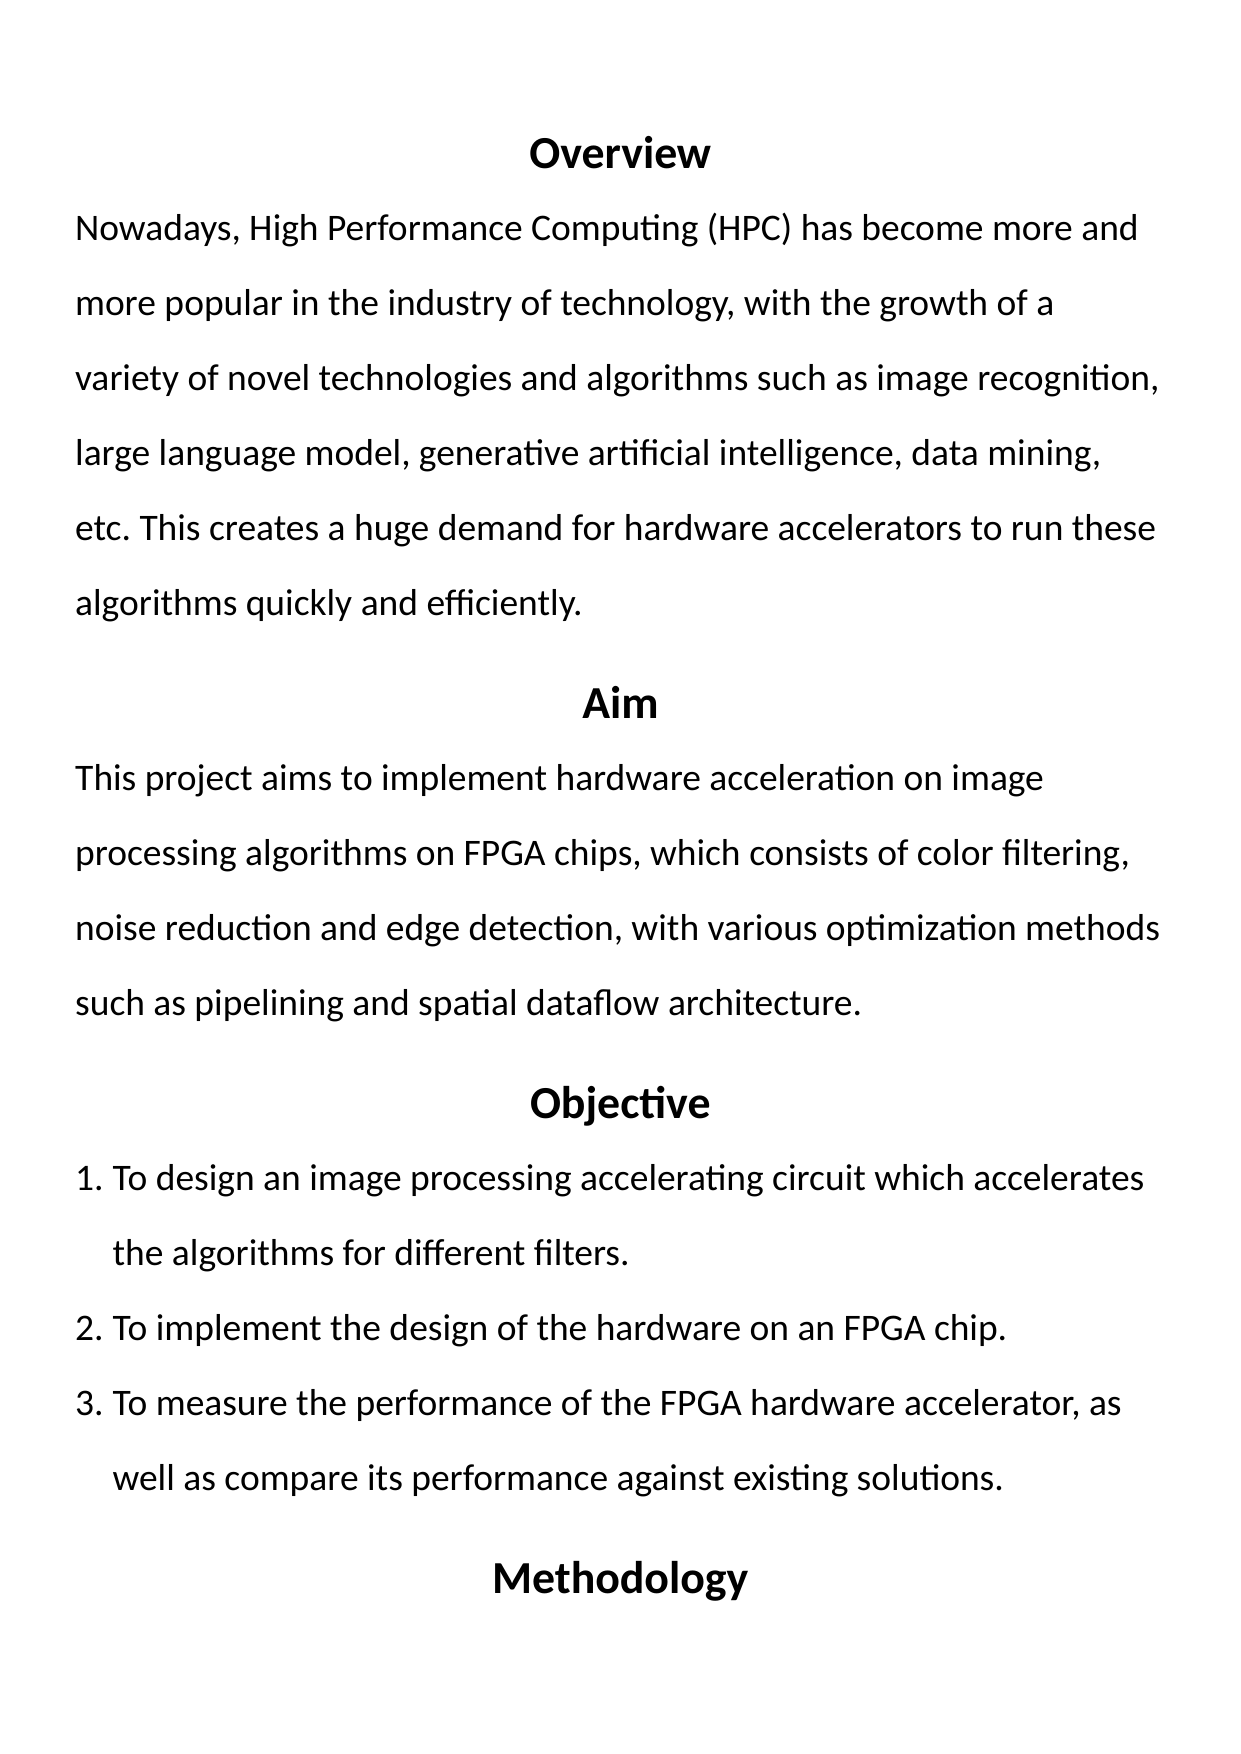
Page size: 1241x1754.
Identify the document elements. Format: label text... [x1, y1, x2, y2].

text This project aims to implement hardware acceleration on image processing algorithms on FPGA chips, which consists of color filtering, noise reduction and edge detection, with various optimization methods such as pipelining and spatial dataflow architecture. [75, 739, 1165, 1039]
text Overview [75, 114, 1165, 189]
list To measure the performance of the FPGA hardware accelerator, as well as compare its performance against existing solutions. [75, 1364, 1165, 1514]
text Nowadays, High Performance Computing (HPC) has become more and more popular in the industry of technology, with the growth of a variety of novel technologies and algorithms such as image recognition, large language model, generative artificial intelligence, data mining, etc. This creates a huge demand for hardware accelerators to run these algorithms quickly and efficiently. [75, 189, 1165, 639]
text Aim [75, 664, 1165, 739]
list To design an image processing accelerating circuit which accelerates the algorithms for different filters. [75, 1139, 1165, 1289]
text Objective [75, 1064, 1165, 1139]
text Methodology [75, 1539, 1165, 1614]
list To implement the design of the hardware on an FPGA chip. [75, 1289, 1165, 1364]
